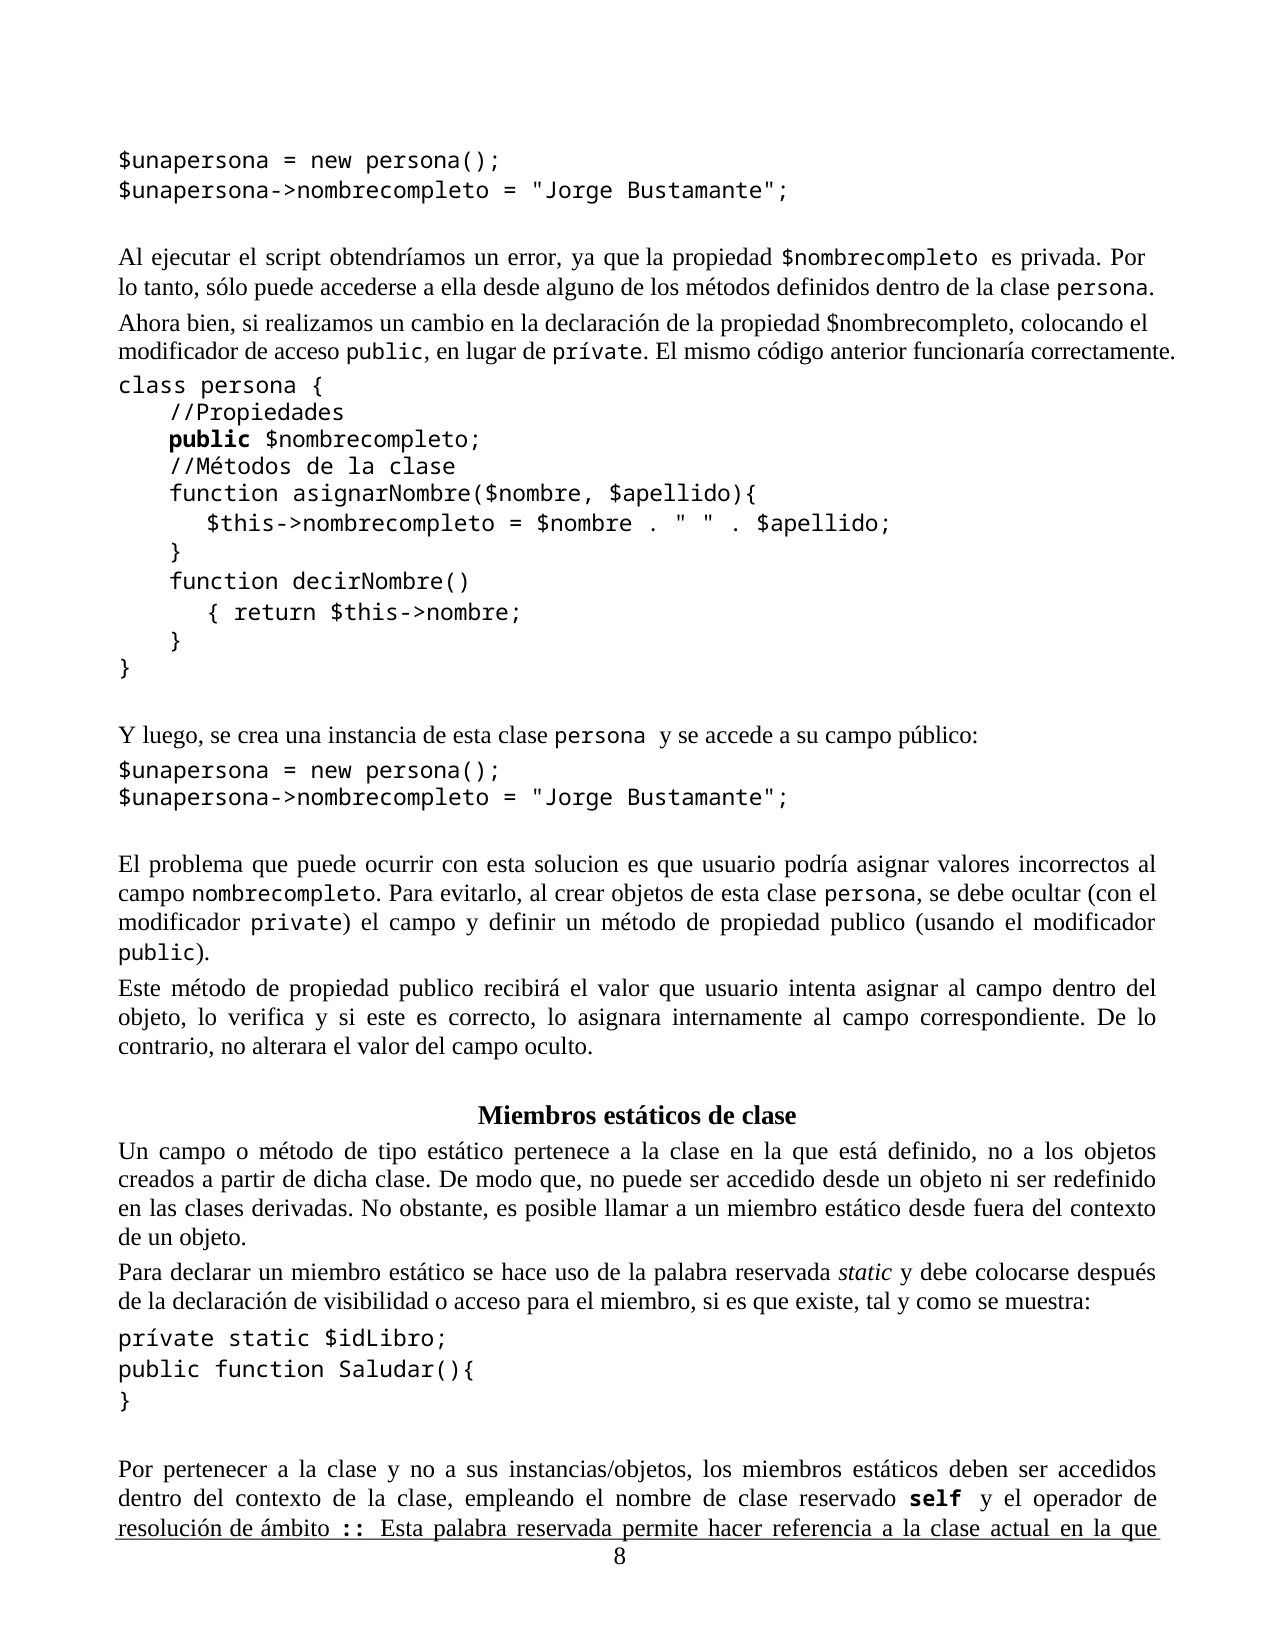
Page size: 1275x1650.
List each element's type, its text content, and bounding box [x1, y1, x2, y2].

text $unapersona = new persona(); [118, 147, 1216, 174]
text //Métodos de la clase [168, 453, 1216, 480]
text $unapersona->nombrecompleto = "Jorge Bustamante"; [118, 174, 1216, 205]
text Y luego, se crea una instancia de esta clase persona y se accede a su campo público: [118, 720, 1216, 750]
text } [168, 627, 1216, 654]
text Para declarar un miembro estático se hace uso de la palabra reservada static y debe colocarse después de la declaración de visibilidad o acceso para el miembro, si es que existe, tal y como se muestra: [118, 1257, 1157, 1315]
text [118, 1454, 1157, 1542]
text El problema que puede ocurrir con esta solucion es que usuario podría asignar valores incorrectos al campo nombrecompleto. Para evitarlo, al crear objetos de esta clase persona, se debe ocultar (con el modificador private) el campo y definir un método de propiedad publico (usando el modificador public). [118, 849, 1157, 967]
text //Propiedades [168, 399, 1216, 426]
text } [168, 538, 1216, 565]
text function decirNombre(){ return $this->nombre; [168, 565, 528, 627]
text Este método de propiedad publico recibirá el valor que usuario intenta asignar al campo dentro del objeto, lo verifica y si este es correcto, lo asignara internamente al campo correspondiente. De lo contrario, no alterara el valor del campo oculto. [118, 973, 1157, 1059]
text public $nombrecompleto; [168, 426, 1216, 453]
text Un campo o método de tipo estático pertenece a la clase en la que está definido, no a los objetos creados a partir de dicha clase. De modo que, no puede ser accedido desde un objeto ni ser redefinido en las clases derivadas. No obstante, es posible llamar a un miembro estático desde fuera del contexto de un objeto. [118, 1136, 1157, 1251]
text prívate static $idLibro; public function Saludar(){ } [118, 1322, 483, 1415]
text class persona { [118, 372, 1216, 399]
text } [118, 654, 1216, 681]
text function asignarNombre($nombre, $apellido){ [168, 480, 1216, 507]
text Ahora bien, si realizamos un cambio en la declaración de la propiedad $nombrecompleto, colocando el modificador de acceso public, en lugar de prívate. El mismo código anterior funcionaría correctamente. [118, 308, 1216, 366]
subtitle Miembros estáticos de clase [478, 1099, 1216, 1131]
text $this->nombrecompleto = $nombre . " " . $apellido; [206, 507, 1216, 538]
text $unapersona->nombrecompleto = "Jorge Bustamante"; [118, 783, 1216, 810]
text Al ejecutar el script obtendríamos un error, ya que la propiedad $nombrecompleto es privada. Por lo tanto, sólo puede accederse a ella desde alguno de los métodos definidos dentro de la clase persona. [118, 242, 1157, 302]
text $unapersona = new persona(); [118, 757, 1216, 783]
